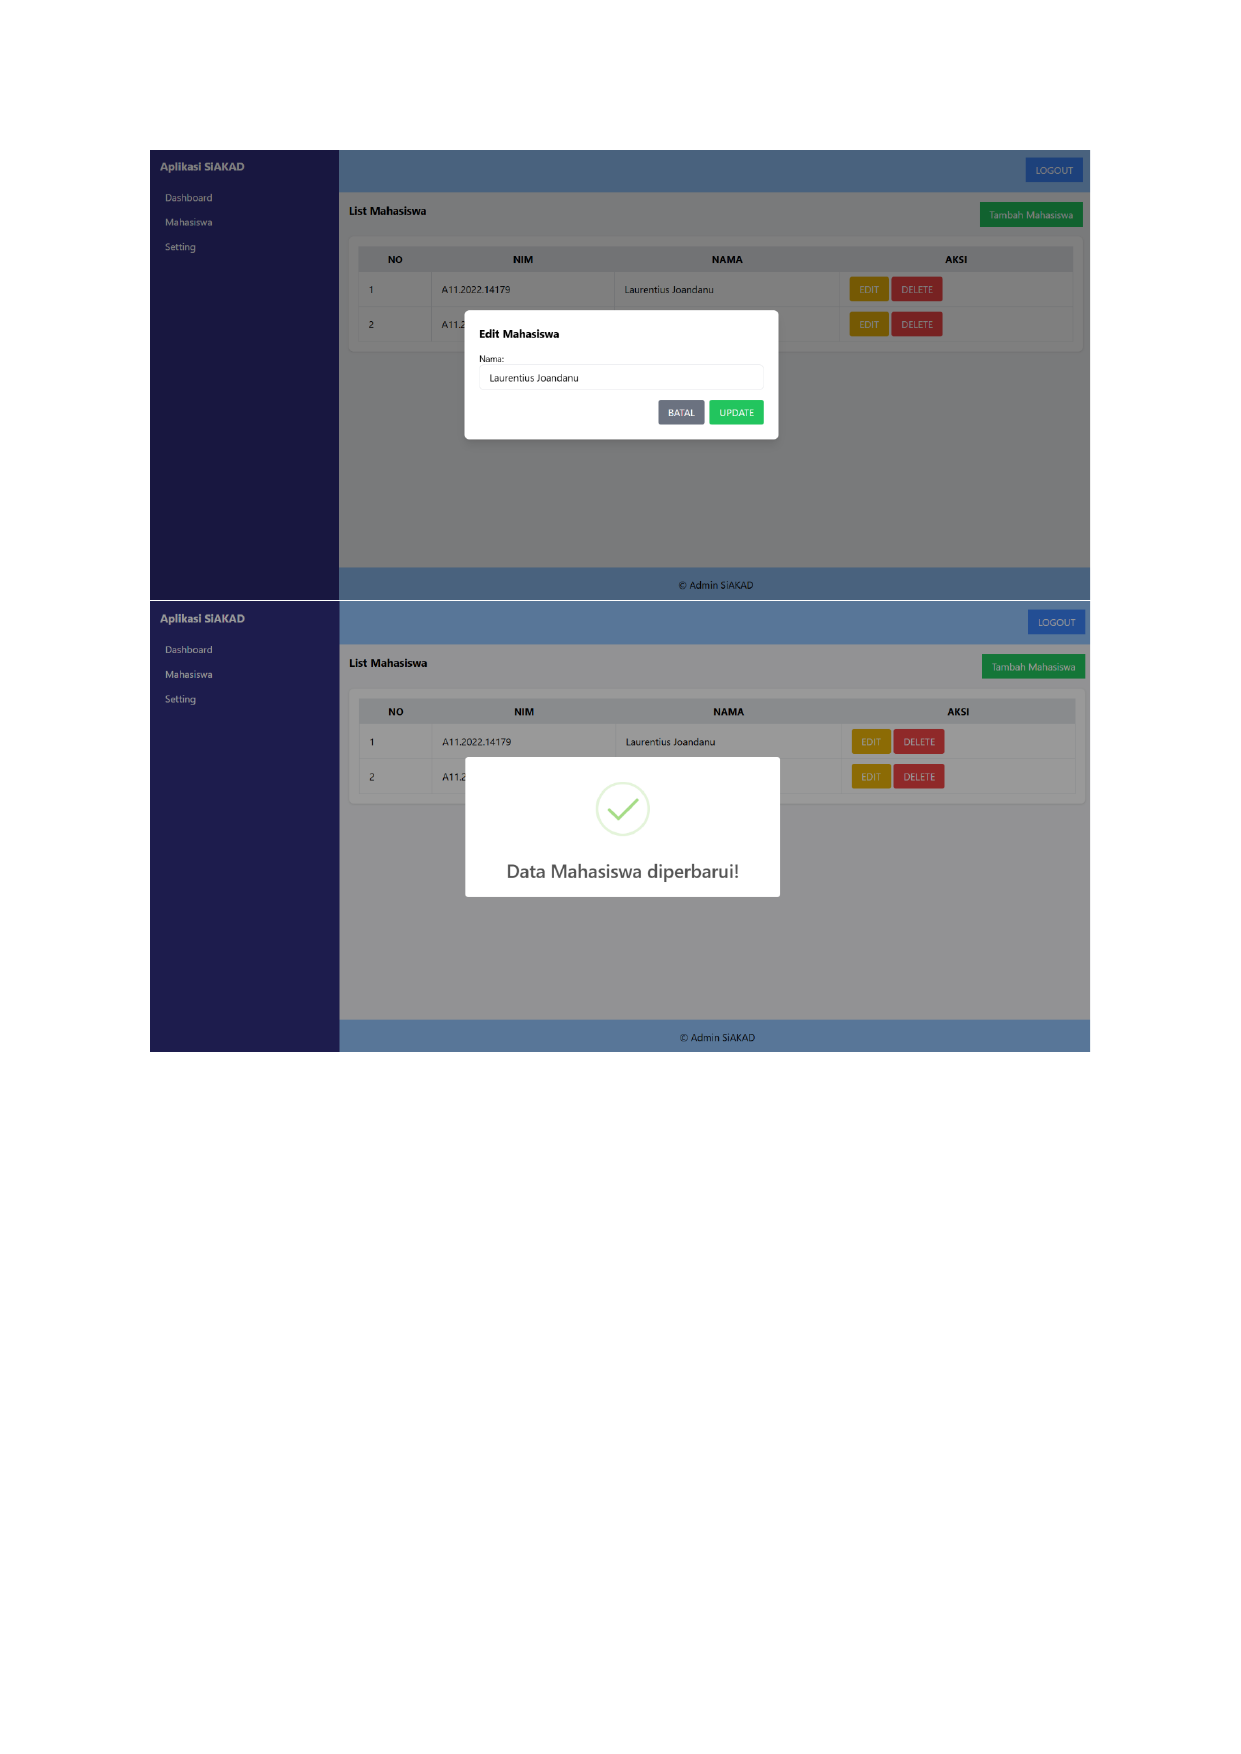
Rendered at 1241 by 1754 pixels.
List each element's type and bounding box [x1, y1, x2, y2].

picture [150, 150, 1091, 600]
picture [150, 601, 1091, 1052]
